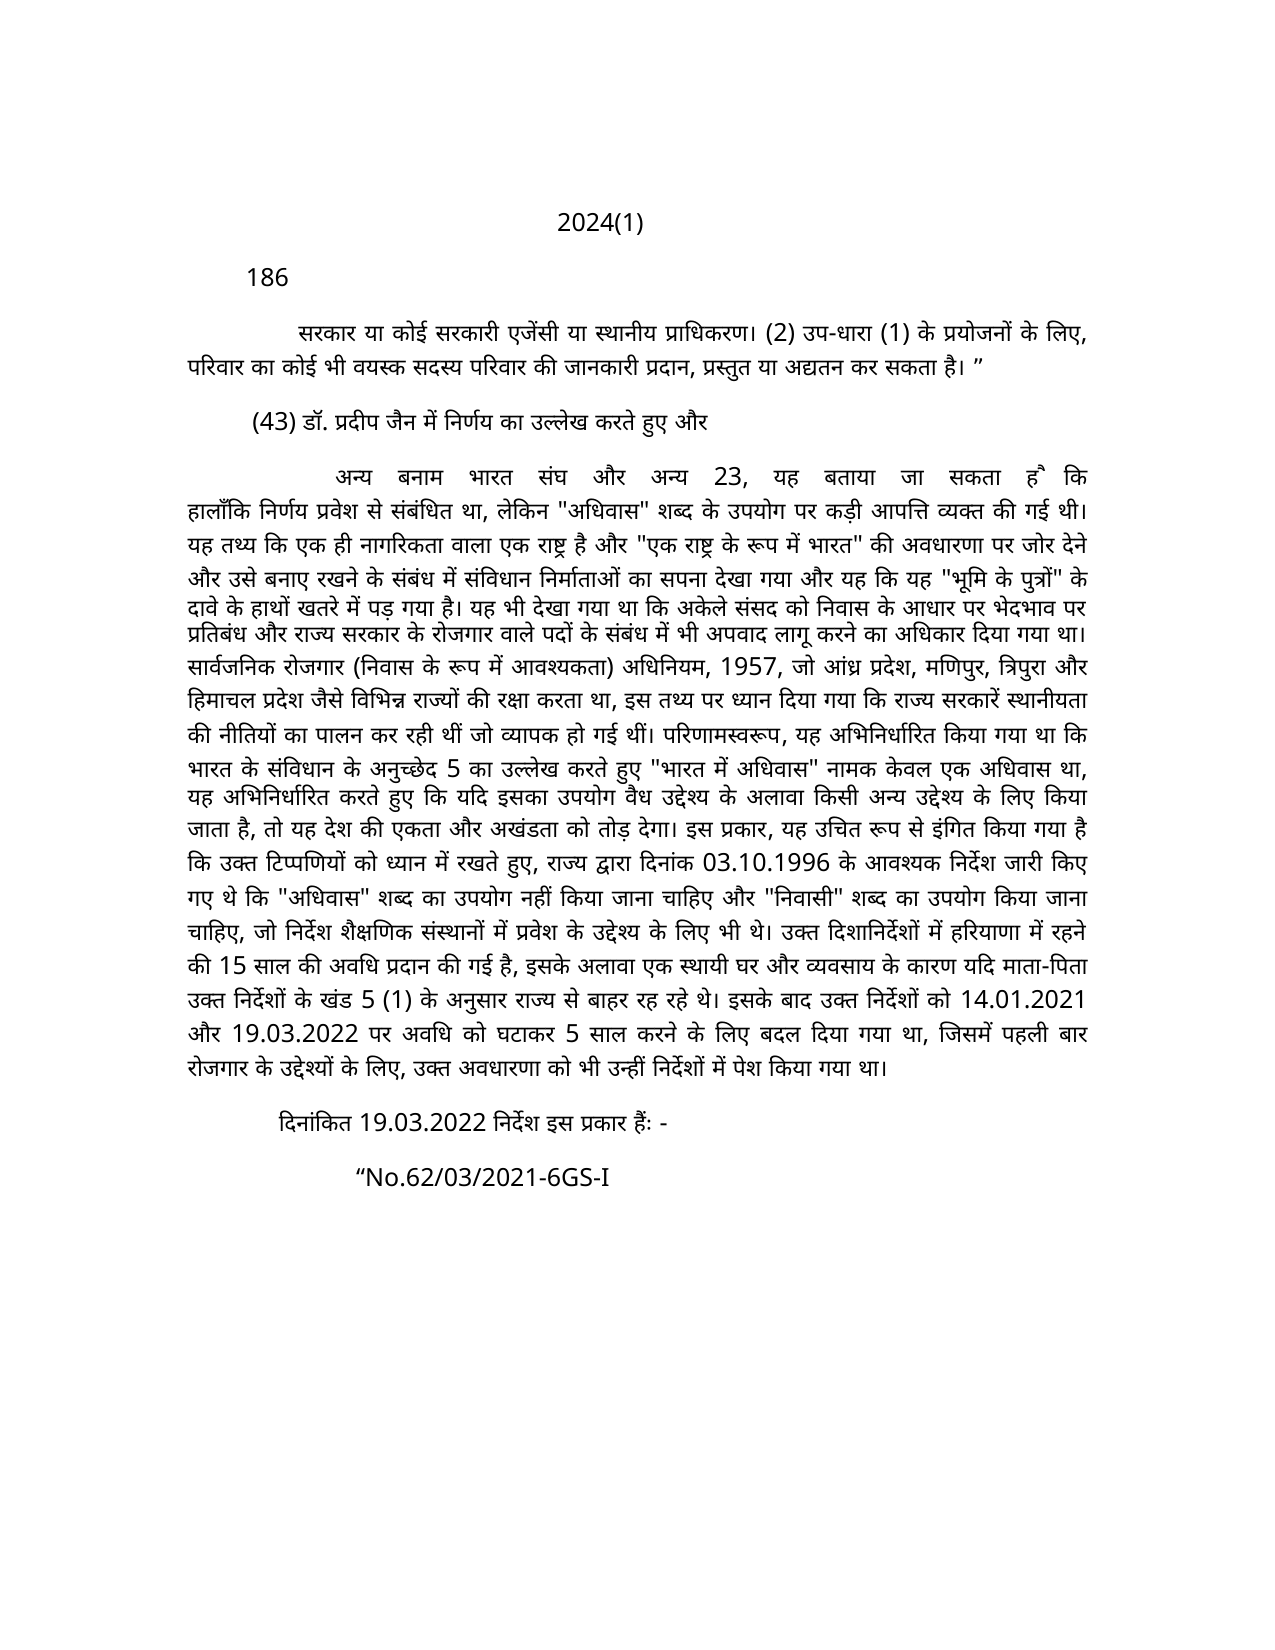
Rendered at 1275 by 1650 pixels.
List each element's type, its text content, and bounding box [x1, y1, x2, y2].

text अन्य बनाम भारत संघ और अन्य 23, यह बताया जा सकता है कि हालाँकि निर्णय प्रवेश से संबंधित था, लेकिन "अधिवास" शब्द के उपयोग पर कड़ी आपत्ति व्यक्त की गई थी। यह तथ्य कि एक ही नागरिकता वाला एक राष्ट्र है और "एक राष्ट्र के रूप में भारत" की अवधारणा पर जोर देने और उसे बनाए रखने के संबंध में संविधान निर्माताओं का सपना देखा गया और यह कि यह "भूमि के पुत्रों" के दावे के हाथों खतरे में पड़ गया है। यह भी देखा गया था कि अकेले संसद को निवास के आधार पर भेदभाव पर प्रतिबंध और राज्य सरकार के रोजगार वाले पदों के संबंध में भी अपवाद लागू करने का अधिकार दिया गया था। सार्वजनिक रोजगार (निवास के रूप में आवश्यकता) अधिनियम, 1957, जो आंध्र प्रदेश, मणिपुर, त्रिपुरा और हिमाचल प्रदेश जैसे विभिन्न राज्यों की रक्षा करता था, इस तथ्य पर ध्यान दिया गया कि राज्य सरकारें स्थानीयता की नीतियों का पालन कर रही थीं जो व्यापक हो गई थीं। परिणामस्वरूप, यह अभिनिर्धारित किया गया था कि भारत के संविधान के अनुच्छेद 5 का उल्लेख करते हुए "भारत में अधिवास" नामक केवल एक अधिवास था, यह अभिनिर्धारित करते हुए कि यदि इसका उपयोग वैध उद्देश्य के अलावा किसी अन्य उद्देश्य के लिए किया जाता है, तो यह देश की एकता और अखंडता को तोड़ देगा। इस प्रकार, यह उचित रूप से इंगित किया गया है कि उक्त टिप्पणियों को ध्यान में रखते हुए, राज्य द्वारा दिनांक 03.10.1996 के आवश्यक निर्देश जारी किए गए थे कि "अधिवास" शब्द का उपयोग नहीं किया जाना चाहिए और "निवासी" शब्द का उपयोग किया जाना चाहिए, जो निर्देश शैक्षणिक संस्थानों में प्रवेश के उद्देश्य के लिए भी थे। उक्त दिशानिर्देशों में हरियाणा में रहने की 15 साल की अवधि प्रदान की गई है, इसके अलावा एक स्थायी घर और व्यवसाय के कारण यदि माता-पिता उक्त निर्देशों के खंड 5 (1) के अनुसार राज्य से बाहर रह रहे थे। इसके बाद उक्त निर्देशों को 14.01.2021 और 19.03.2022 पर अवधि को घटाकर 5 साल करने के लिए बदल दिया गया था, जिसमें पहली बार रोजगार के उद्देश्यों के लिए, उक्त अवधारणा को भी उन्हीं निर्देशों में पेश किया गया था। [187, 458, 1087, 1083]
text सरकार या कोई सरकारी एजेंसी या स्थानीय प्राधिकरण। (2) उप-धारा (1) के प्रयोजनों के लिए, परिवार का कोई भी वयस्क सदस्य परिवार की जानकारी प्रदान, प्रस्तुत या अद्यतन कर सकता है। ” [187, 315, 1087, 383]
text 2024(1) [187, 205, 1087, 239]
text दिनांकित 19.03.2022 निर्देश इस प्रकार हैंः - [187, 1104, 1087, 1138]
text 186 [187, 260, 1087, 294]
text “No.62/03/2021-6GS-I [187, 1159, 1087, 1193]
text (43) डॉ. प्रदीप जैन में निर्णय का उल्लेख करते हुए और [187, 404, 1087, 438]
